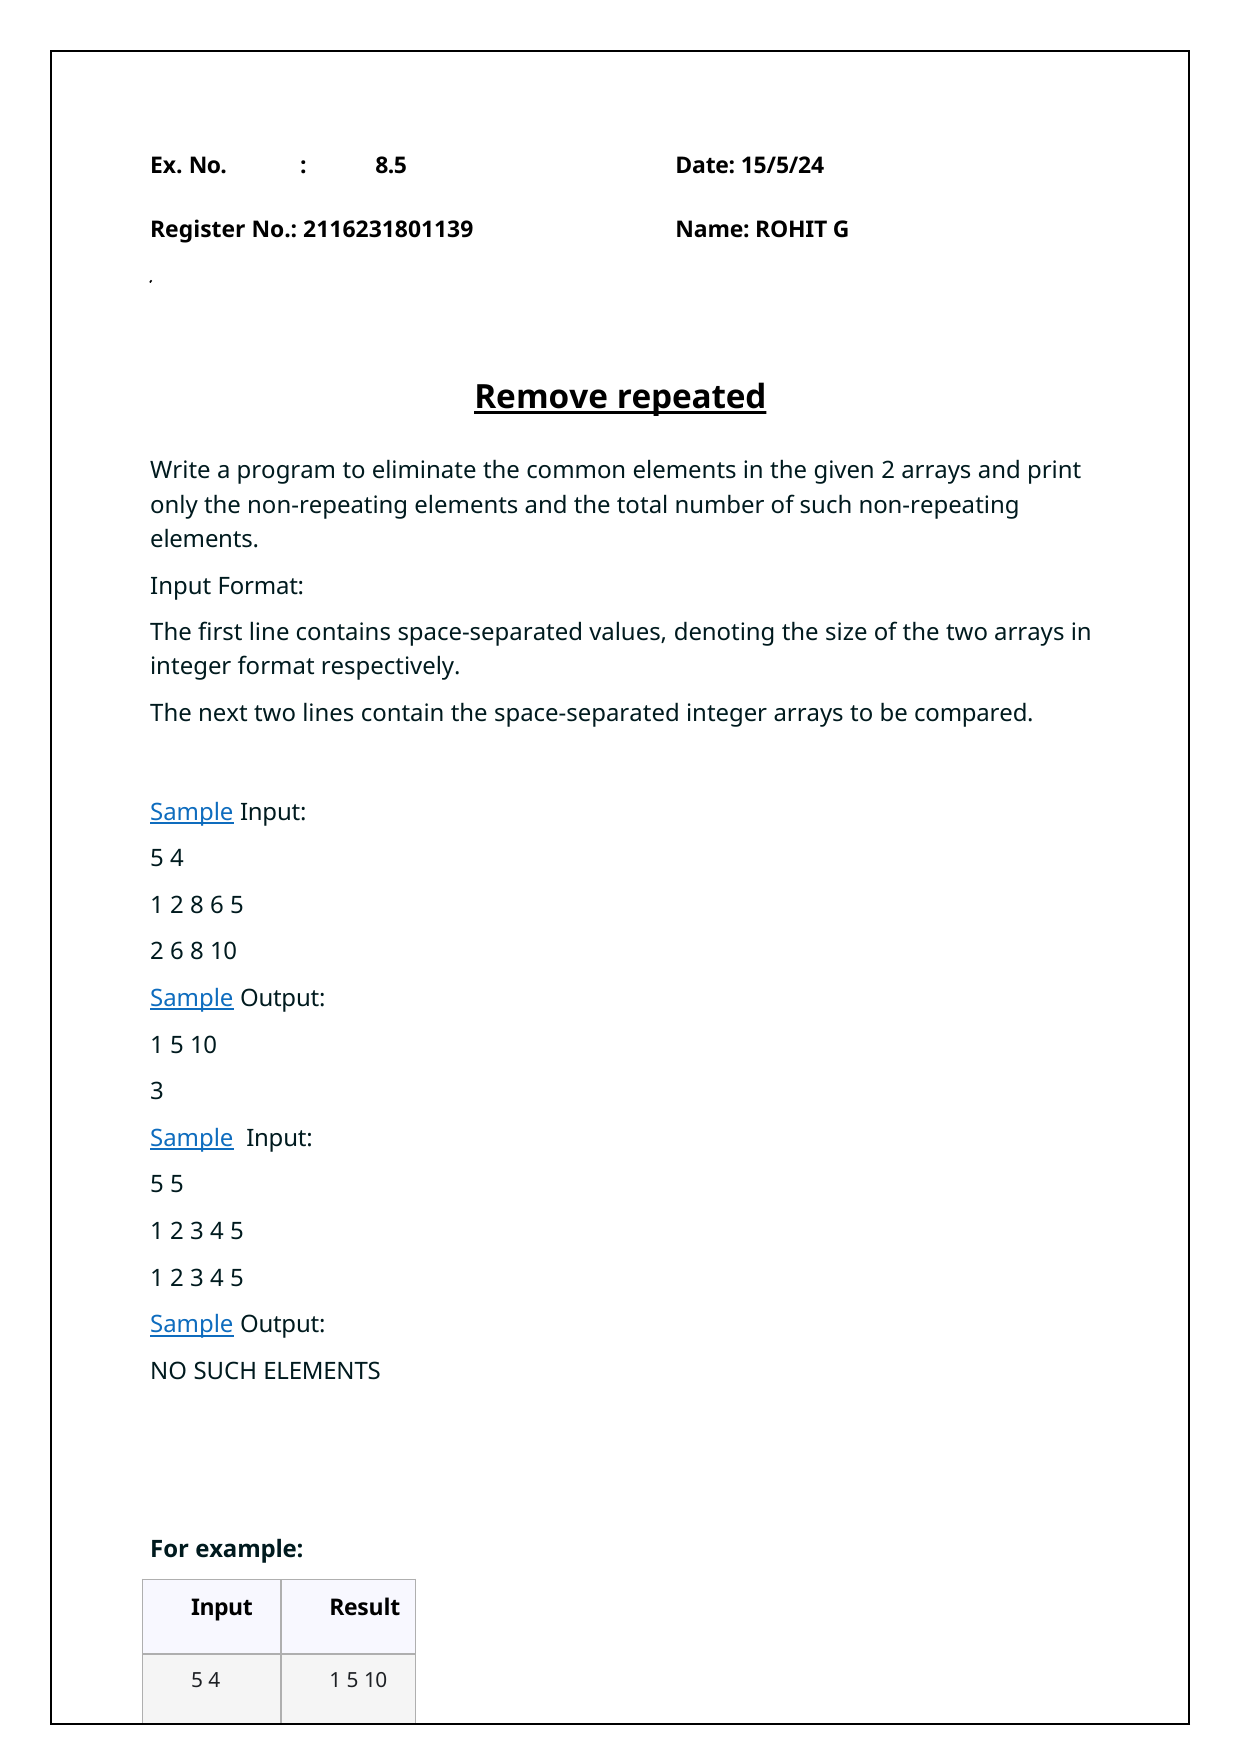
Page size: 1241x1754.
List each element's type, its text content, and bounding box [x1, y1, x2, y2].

text For example: [150, 1532, 1173, 1564]
text NO SUCH ELEMENTS [150, 1354, 1173, 1386]
text 1 5 10 [150, 1027, 1173, 1060]
table_cell 1 5 10 3 [282, 1655, 415, 1723]
text Input Format: [150, 568, 1173, 601]
text 5 5 [150, 1167, 1173, 1199]
table_header Result [282, 1580, 415, 1653]
text Sample Input: [150, 794, 1173, 827]
text Ex. No. : 8.5 Date: 15/5/24 [150, 149, 1173, 180]
text 1 2 3 4 5 [150, 1261, 1173, 1293]
text The first line contains space-separated values, denoting the size of the two arrays in integer format respectively. [150, 615, 1092, 682]
text Register No.: 2116231801139 Name: ROHIT G [150, 213, 1173, 245]
text Write a program to eliminate the common elements in the given 2 arrays and print only the non-repeating elements and the total number of such non-repeating elements. [150, 453, 1092, 554]
text Sample Input: [150, 1121, 1173, 1153]
text Remove repeated [142, 373, 1099, 418]
text 1 2 8 6 5 [150, 887, 1173, 920]
text Sample Output: [150, 981, 1173, 1013]
text 2 6 8 10 [150, 934, 1173, 966]
text 3 [150, 1074, 1173, 1106]
table_header Input [143, 1580, 280, 1653]
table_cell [143, 1655, 280, 1723]
text 1 2 3 4 5 [150, 1214, 1173, 1246]
text The next two lines contain the space-separated integer arrays to be compared. [150, 695, 1173, 728]
text Sample Output: [150, 1307, 1173, 1339]
text 5 4 [150, 841, 1173, 873]
